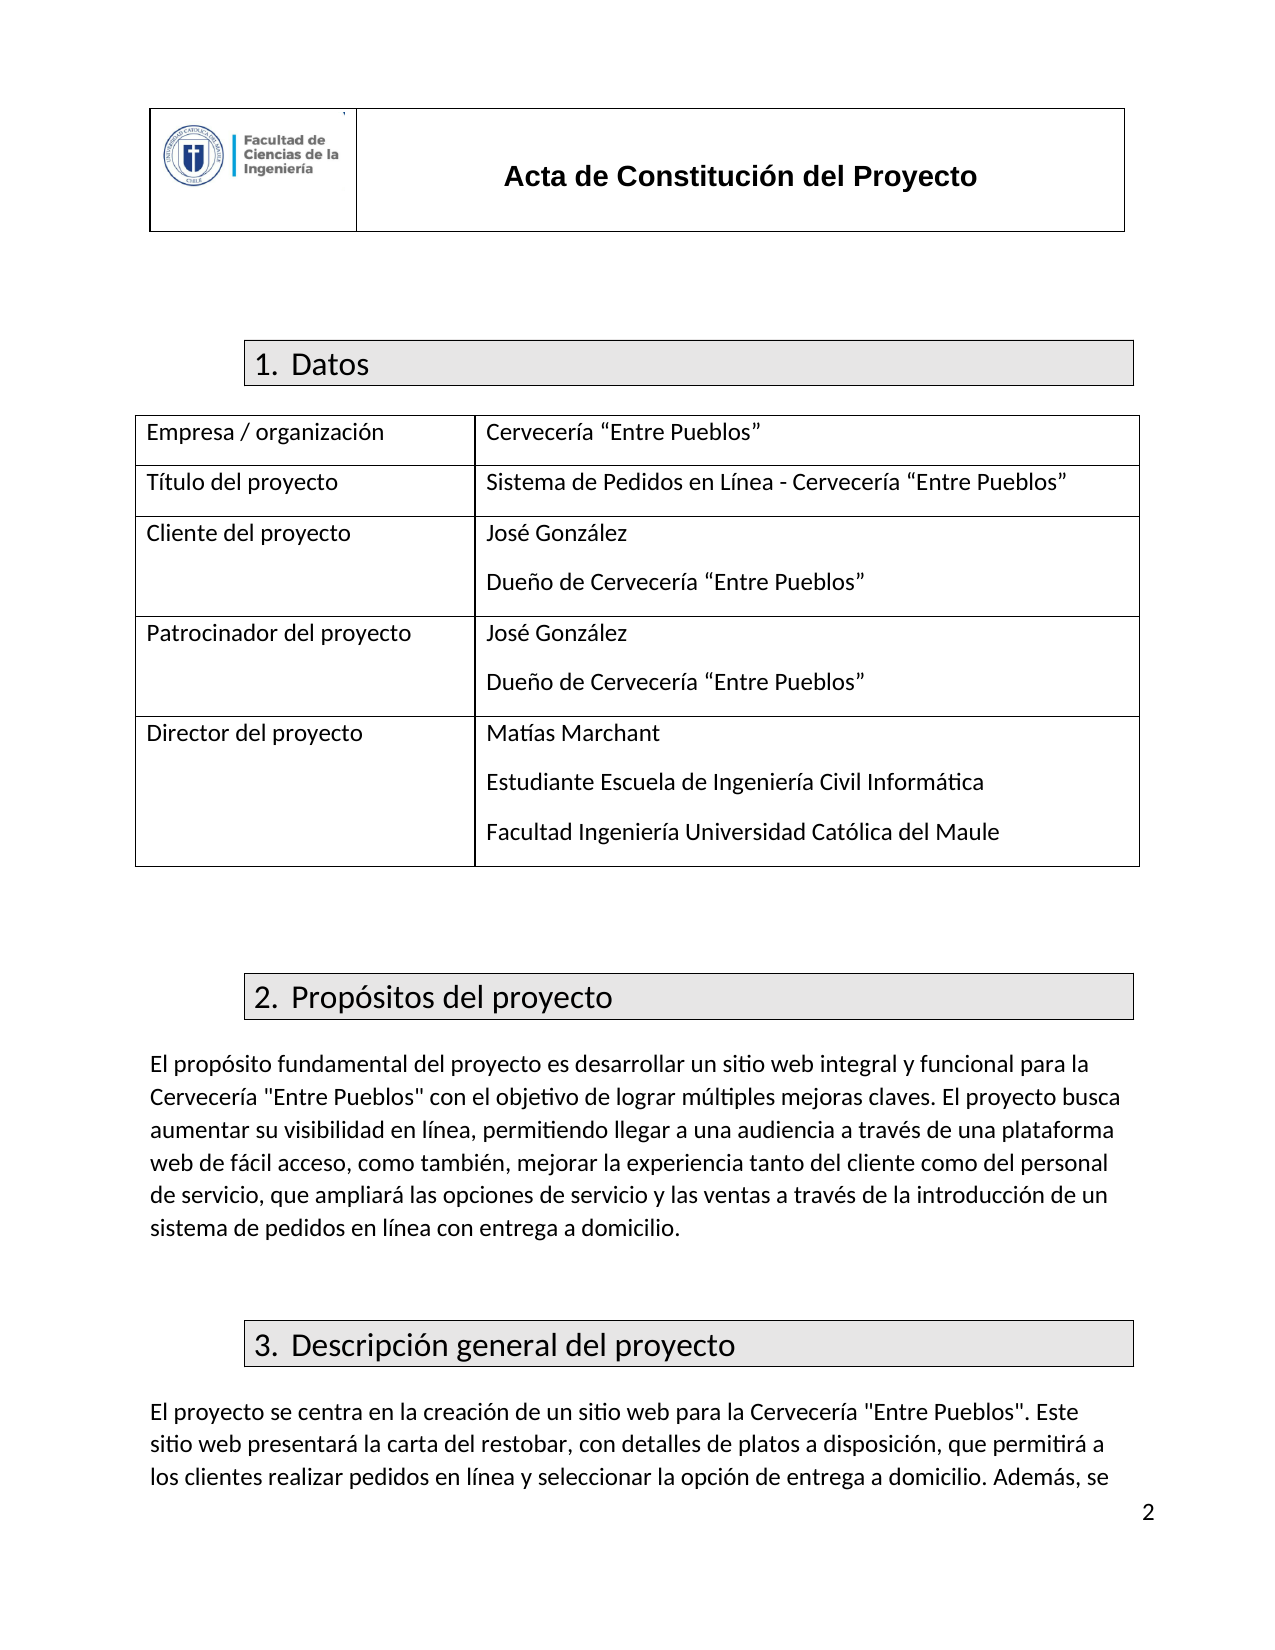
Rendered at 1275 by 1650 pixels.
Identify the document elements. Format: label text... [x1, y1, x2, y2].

table_cell Patrocinador del proyecto [136, 617, 474, 716]
subtitle Datos [245, 341, 1133, 385]
table_header Cervecería “Entre Pueblos” [476, 416, 1139, 465]
table_cell José González Dueño de Cervecería “Entre Pueblos” [476, 517, 1139, 616]
subtitle Descripción general del proyecto [245, 1321, 1133, 1366]
table_cell Director del proyecto [136, 717, 474, 866]
table_cell Título del proyecto [136, 466, 474, 516]
table_header Empresa / organización [136, 416, 474, 465]
subtitle Propósitos del proyecto [245, 974, 1133, 1019]
picture [162, 112, 345, 191]
table_cell Sistema de Pedidos en Línea - Cervecería “Entre Pueblos” [476, 466, 1139, 516]
table_cell Matías Marchant Estudiante Escuela de Ingeniería Civil Informática Facultad Ingeniería Universidad Católica del Maule [476, 717, 1139, 866]
table_cell José González Dueño de Cervecería “Entre Pueblos” [476, 617, 1139, 716]
text El propósito fundamental del proyecto es desarrollar un sitio web integral y funcional para la Cervecería "Entre Pueblos" con el objetivo de lograr múltiples mejoras claves. El proyecto busca aumentar su visibilidad en línea, permitiendo llegar a una audiencia a través de una plataforma web de fácil acceso, como también, mejorar la experiencia tanto del cliente como del personal de servicio, que ampliará las opciones de servicio y las ventas a través de la introducción de un sistema de pedidos en línea con entrega a domicilio. [150, 1048, 1125, 1243]
table_cell Cliente del proyecto [136, 517, 474, 616]
